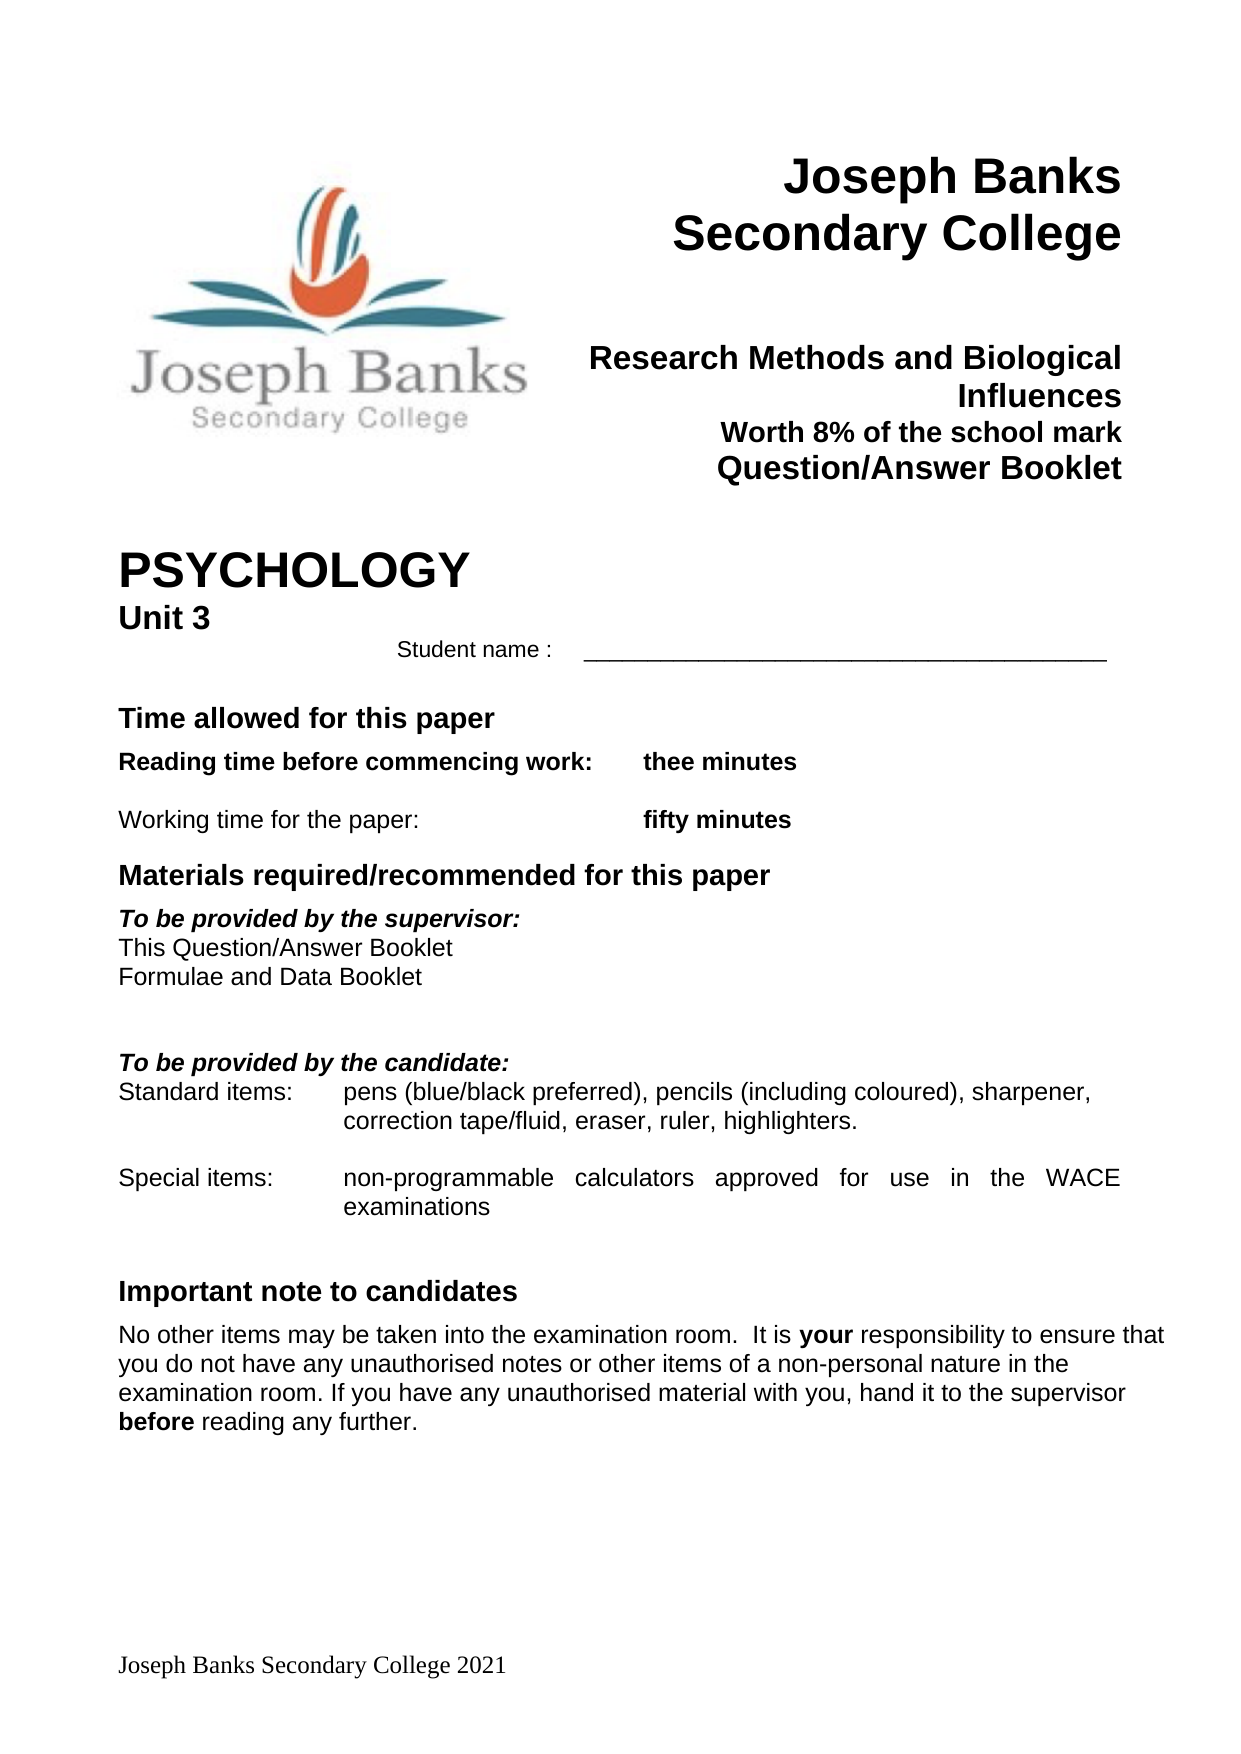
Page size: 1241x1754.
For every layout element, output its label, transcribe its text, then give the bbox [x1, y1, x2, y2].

text Formulae and Data Booklet [118, 962, 1122, 991]
text Research Methods and Biological Influences Worth 8% of the school mark [553, 338, 1122, 448]
text Working time for the paper: fifty minutes [118, 805, 1122, 833]
text correction tape/fluid, eraser, ruler, highlighters. [118, 1106, 1122, 1134]
text Student name : _________________________________________ [118, 636, 1123, 663]
subtitle Important note to candidates [118, 1274, 1122, 1308]
text This Question/Answer Booklet [118, 933, 1122, 962]
text No other items may be taken into the examination room. It is your responsibility to ensure that you do not have any unauthorised notes or other items of a non-personal nature in the examination room. If you have any unauthorised material with you, hand it to the supervisor before reading any further. [118, 1321, 1176, 1436]
text Question/Answer Booklet [118, 448, 1122, 487]
text PSYCHOLOGY [118, 540, 1122, 598]
text Unit 3 [118, 598, 1122, 636]
text To be provided by the candidate: [118, 1048, 1122, 1077]
text Standard items: pens (blue/black preferred), pencils (including coloured), sharpener, [118, 1077, 1122, 1106]
subtitle Materials required/recommended for this paper [118, 858, 1122, 892]
subtitle Reading time before commencing work: thee minutes [118, 747, 1122, 776]
text Special items: non-programmable calculators approved for use in the WACE examinations [118, 1163, 1122, 1221]
picture [114, 161, 553, 458]
text To be provided by the supervisor: [118, 904, 1122, 933]
text Joseph Banks Secondary College [118, 146, 1122, 261]
subtitle Time allowed for this paper [118, 701, 1122, 734]
